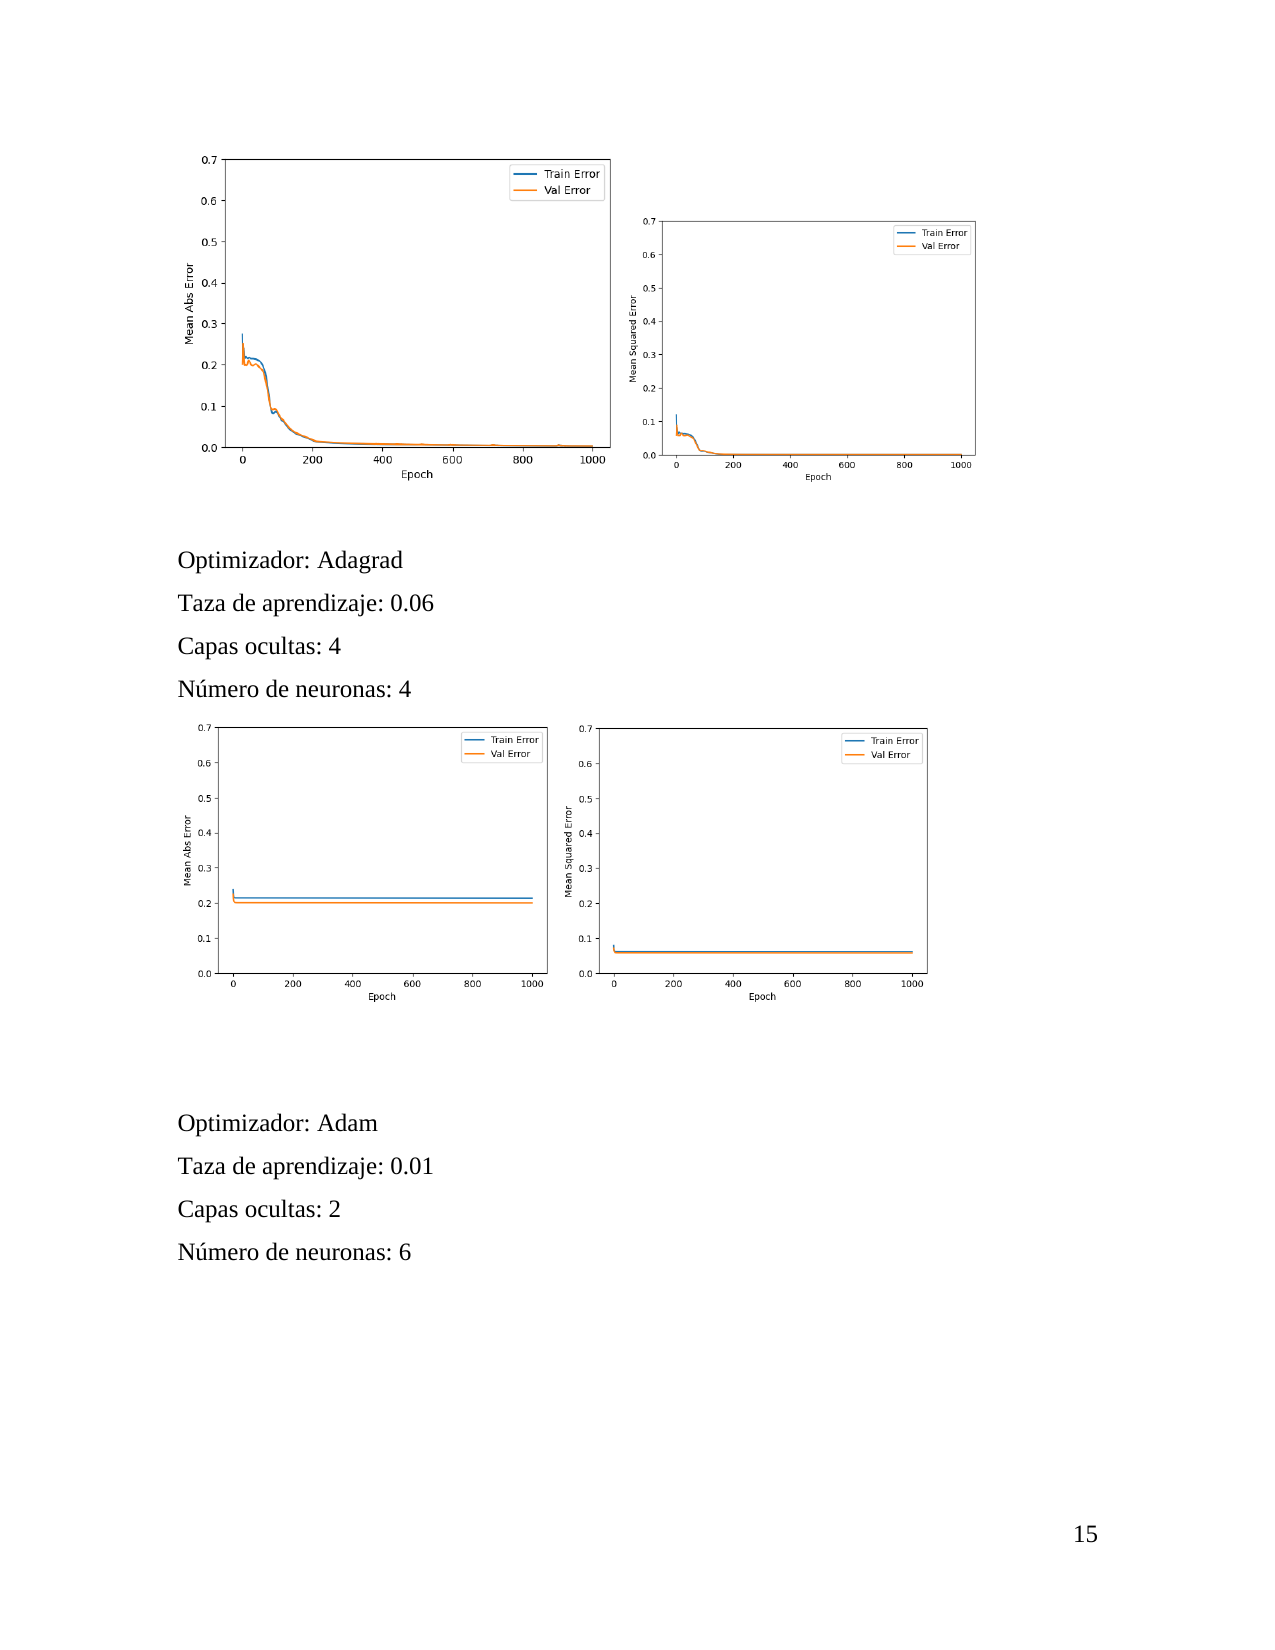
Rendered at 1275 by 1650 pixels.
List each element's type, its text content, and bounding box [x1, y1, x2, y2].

text Optimizador: Adam [177, 1108, 1098, 1137]
text Capas ocultas: 2 [177, 1194, 1098, 1223]
text Capas ocultas: 4 [177, 631, 1098, 660]
picture [558, 718, 933, 1008]
picture [623, 211, 981, 488]
text Optimizador: Adagrad [177, 545, 1098, 573]
picture [177, 717, 553, 1008]
text Número de neuronas: 4 [177, 674, 1098, 703]
text Taza de aprendizaje: 0.01 [177, 1151, 1098, 1180]
text Número de neuronas: 6 [177, 1237, 1098, 1266]
text Taza de aprendizaje: 0.06 [177, 588, 1098, 617]
picture [177, 147, 617, 488]
